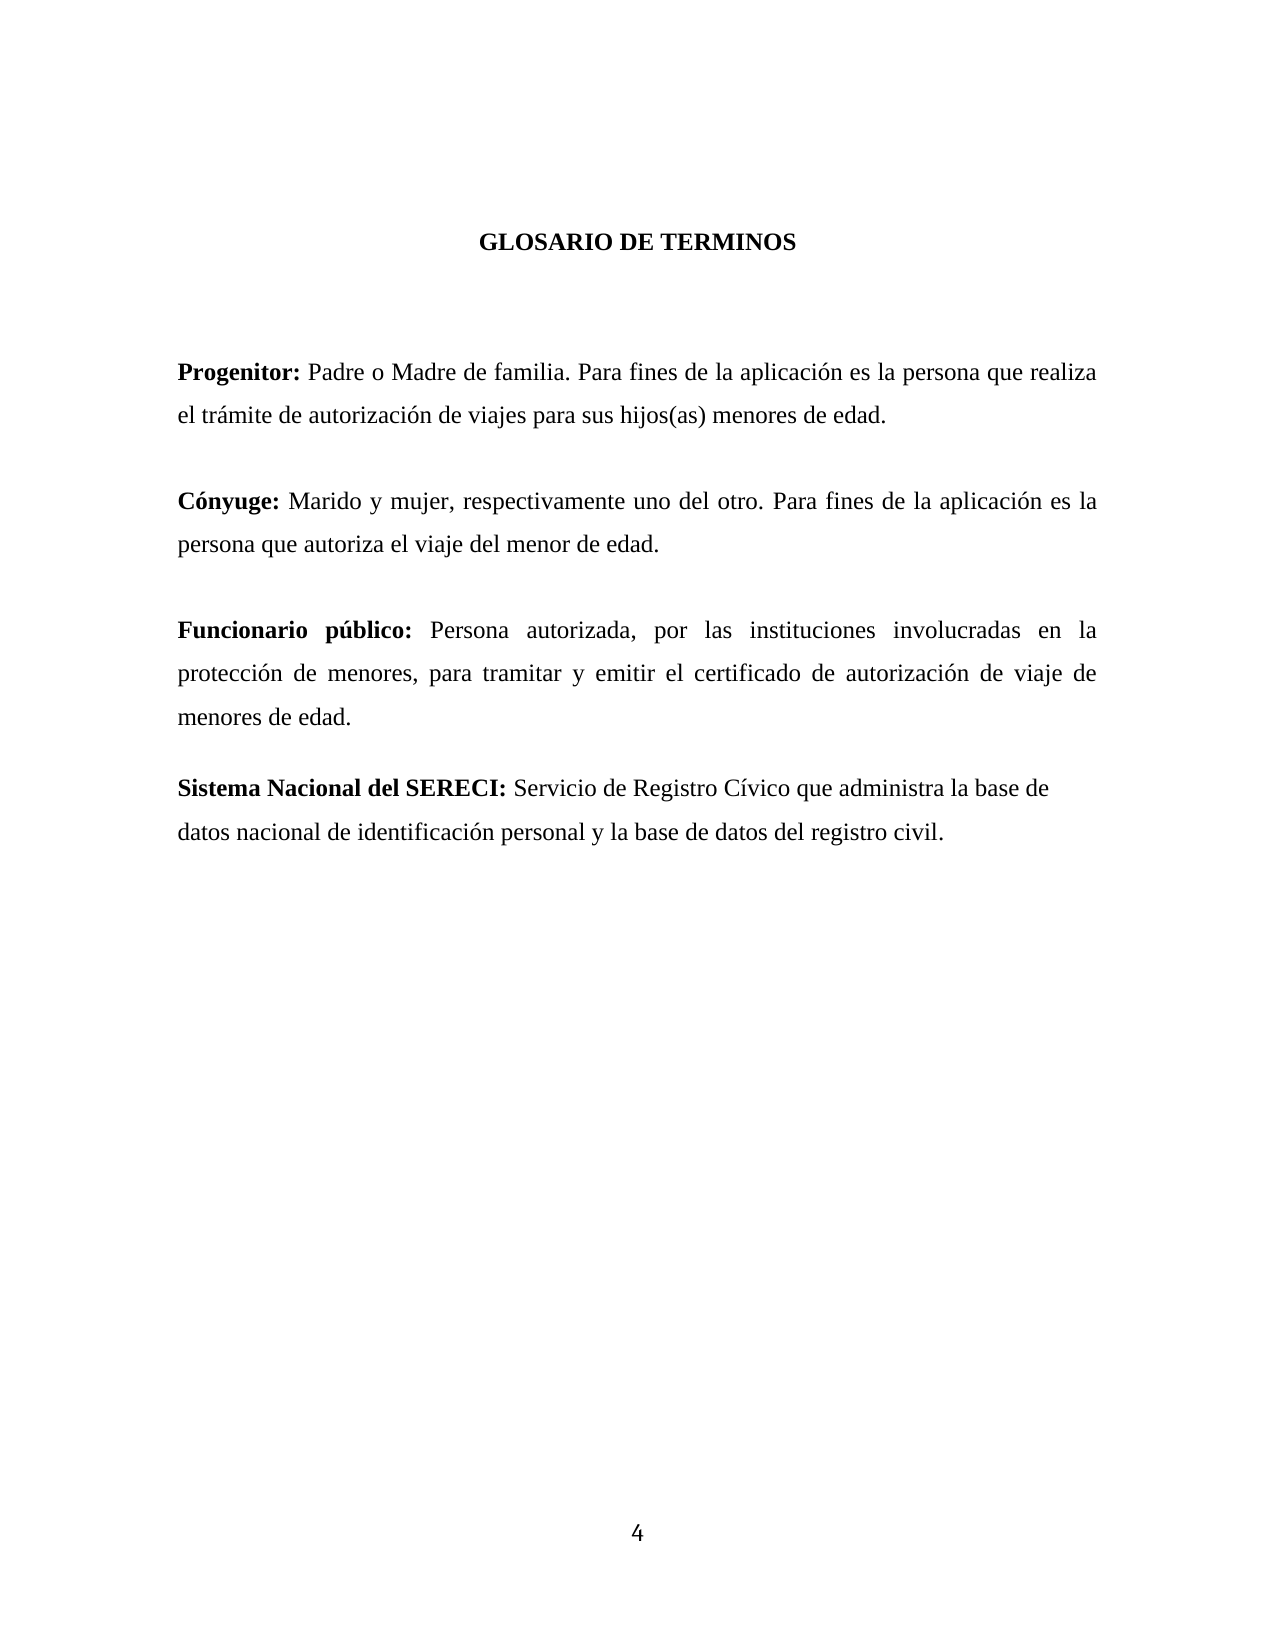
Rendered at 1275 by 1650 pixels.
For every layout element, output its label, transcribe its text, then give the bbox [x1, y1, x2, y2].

text Cónyuge: Marido y mujer, respectivamente uno del otro. Para fines de la aplicación es la persona que autoriza el viaje del menor de edad. [177, 486, 1098, 558]
text Funcionario público: Persona autorizada, por las instituciones involucradas en la protección de menores, para tramitar y emitir el certificado de autorización de viaje de menores de edad. [177, 615, 1098, 730]
text Sistema Nacional del SERECI: Servicio de Registro Cívico que administra la base de datos nacional de identificación personal y la base de datos del registro civil. [177, 773, 1098, 845]
text Progenitor: Padre o Madre de familia. Para fines de la aplicación es la persona que realiza el trámite de autorización de viajes para sus hijos(as) menores de edad. [177, 357, 1098, 428]
subtitle GLOSARIO DE TERMINOS [177, 227, 1098, 256]
